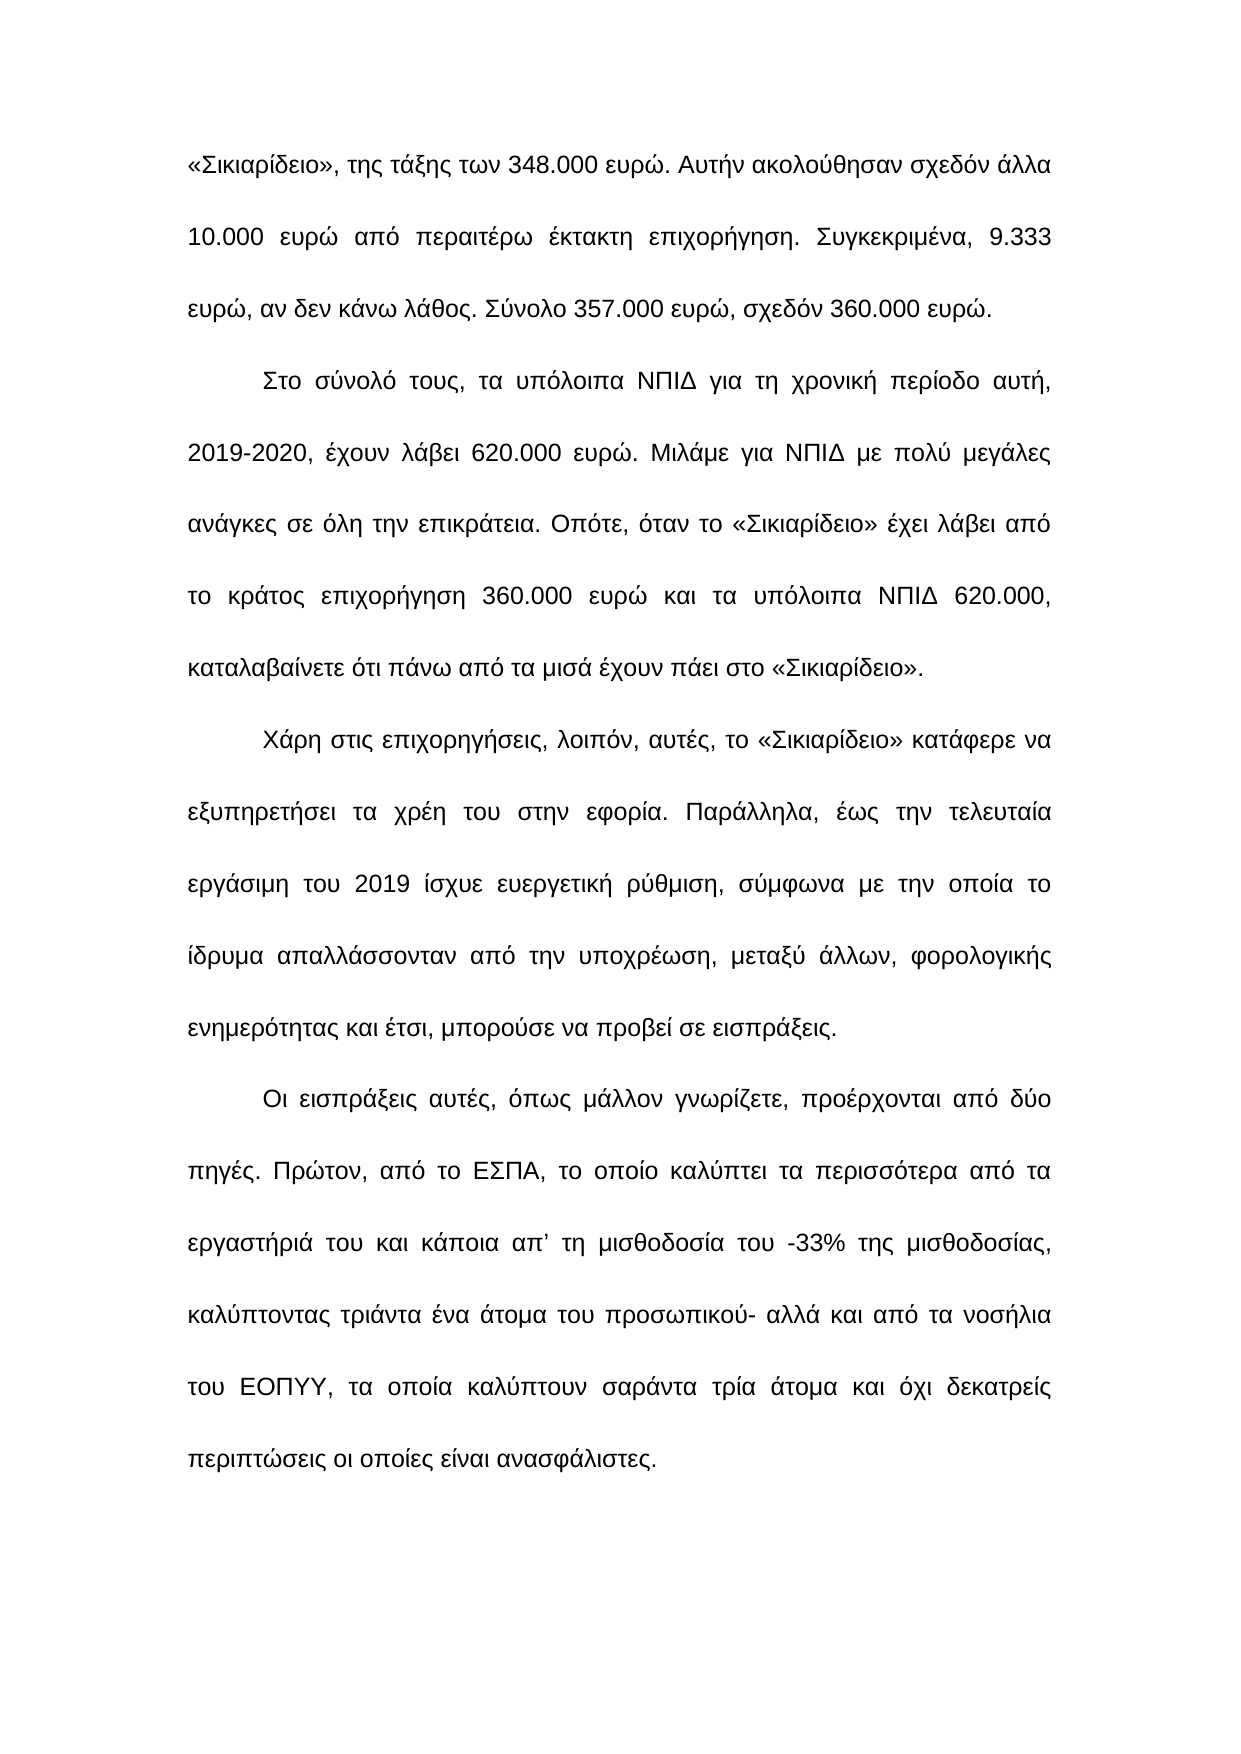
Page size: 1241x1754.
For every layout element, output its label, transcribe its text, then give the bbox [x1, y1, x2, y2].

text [187, 150, 1053, 322]
text Χάρη στις επιχορηγήσεις, λοιπόν, αυτές, το «Σικιαρίδειο» κατάφερε να εξυπηρετήσει τα χρέη του στην εφορία. Παράλληλα, έως την τελευταία εργάσιμη του 2019 ίσχυε ευεργετική ρύθμιση, σύμφωνα με την οποία το ίδρυμα απαλλάσσονταν από την υποχρέωση, μεταξύ άλλων, φορολογικής ενημερότητας και έτσι, μπορούσε να προβεί σε εισπράξεις. [187, 725, 1053, 1041]
text Οι εισπράξεις αυτές, όπως μάλλον γνωρίζετε, προέρχονται από δύο πηγές. Πρώτον, από το ΕΣΠΑ, το οποίο καλύπτει τα περισσότερα από τα εργαστήριά του και κάποια απ’ τη μισθοδοσία του -33% της μισθοδοσίας, καλύπτοντας τριάντα ένα άτομα του προσωπικού- αλλά και από τα νοσήλια του ΕΟΠΥΥ, τα οποία καλύπτουν σαράντα τρία άτομα και όχι δεκατρείς περιπτώσεις οι οποίες είναι ανασφάλιστες. [187, 1084, 1053, 1472]
text Στο σύνολό τους, τα υπόλοιπα ΝΠΙΔ για τη χρονική περίοδο αυτή, 2019-2020, έχουν λάβει 620.000 ευρώ. Μιλάμε για ΝΠΙΔ με πολύ μεγάλες ανάγκες σε όλη την επικράτεια. Οπότε, όταν το «Σικιαρίδειο» έχει λάβει από το κράτος επιχορήγηση 360.000 ευρώ και τα υπόλοιπα ΝΠΙΔ 620.000, καταλαβαίνετε ότι πάνω από τα μισά έχουν πάει στο «Σικιαρίδειο». [187, 366, 1053, 682]
